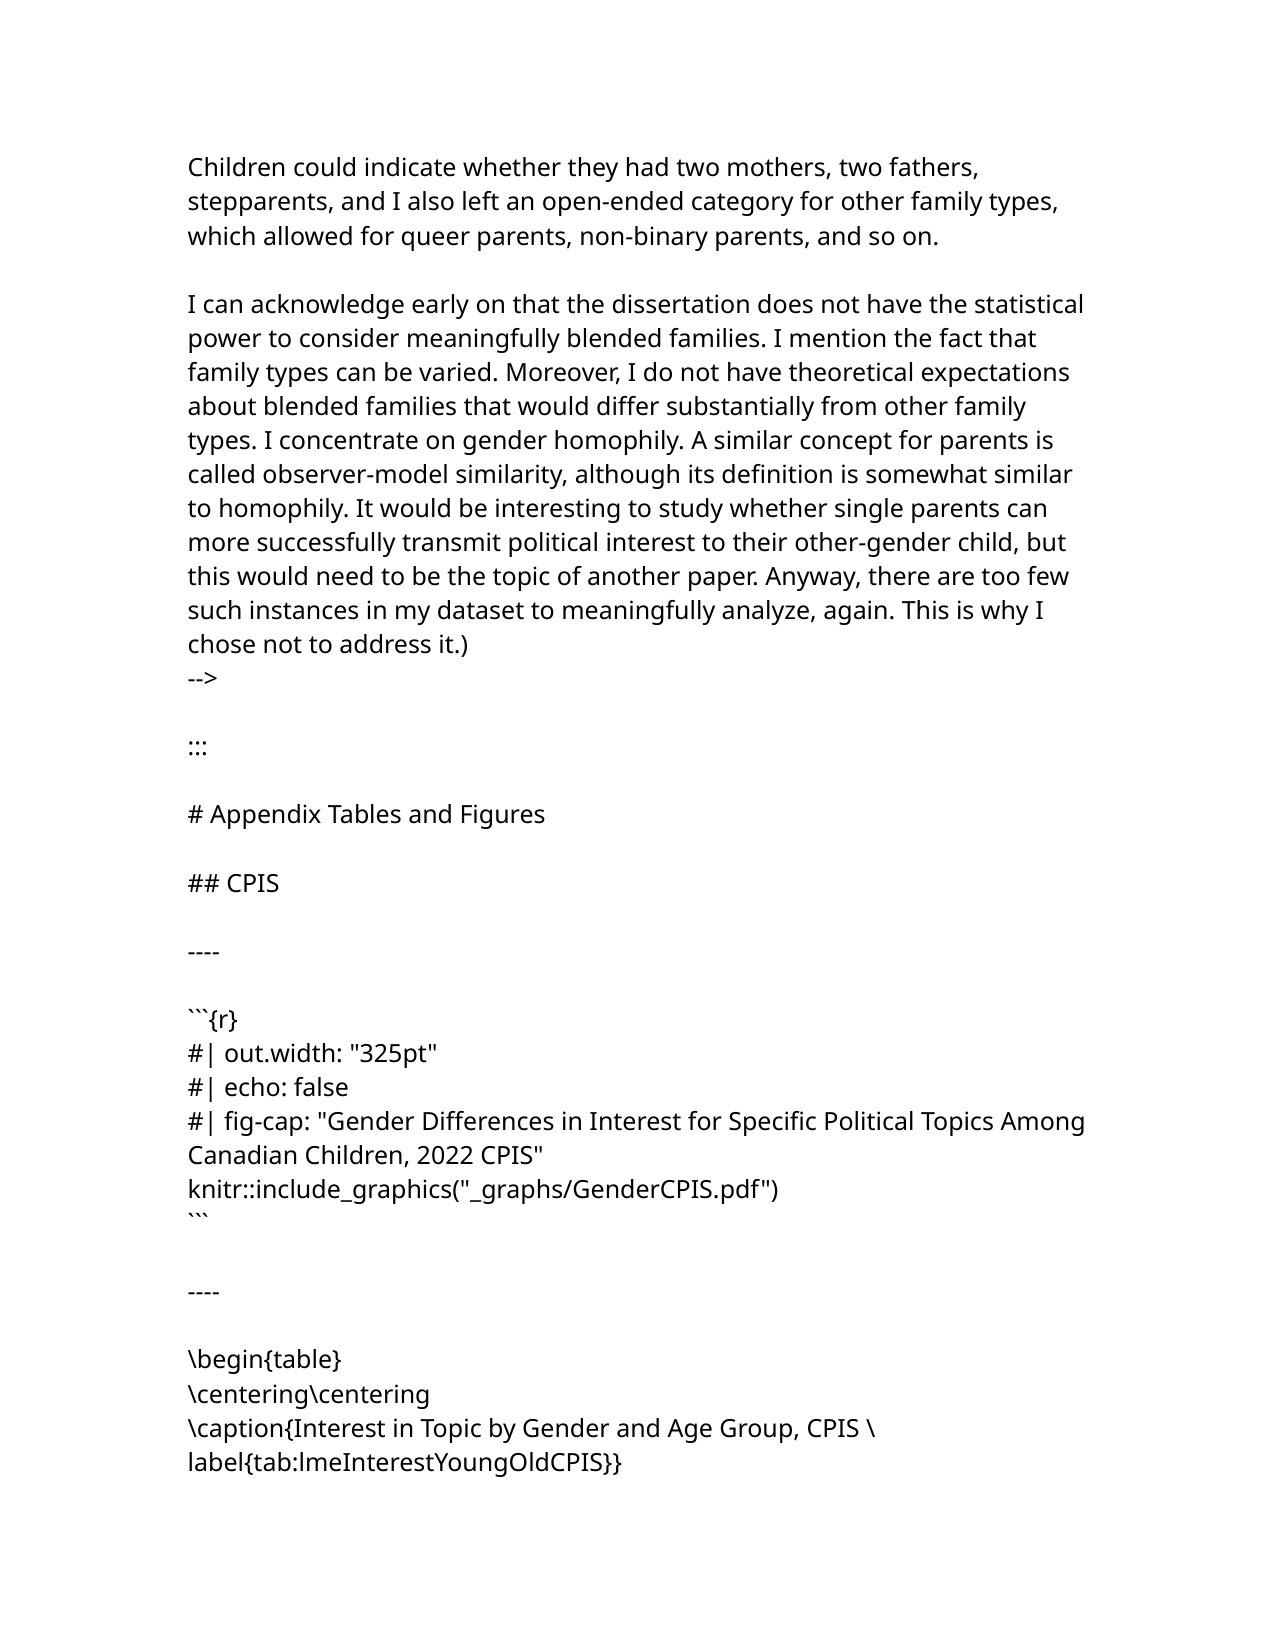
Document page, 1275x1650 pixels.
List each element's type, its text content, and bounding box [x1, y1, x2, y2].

text #| echo: false [187, 1070, 1087, 1104]
text ---- [187, 1274, 1087, 1308]
text #| out.width: "325pt" [187, 1036, 1087, 1070]
text ```{r} [187, 1002, 1087, 1036]
text --> [187, 661, 1087, 695]
text Children could indicate whether they had two mothers, two fathers, stepparents, and I also left an open-ended category for other family types, which allowed for queer parents, non-binary parents, and so on. [187, 150, 1087, 252]
text \caption{Interest in Topic by Gender and Age Group, CPIS \label{tab:lmeInterestYoungOldCPIS}} [187, 1410, 1087, 1478]
text # Appendix Tables and Figures [187, 797, 1087, 831]
text ::: [187, 729, 1087, 763]
text #| fig-cap: "Gender Differences in Interest for Specific Political Topics Among Canadian Children, 2022 CPIS" [187, 1104, 1087, 1172]
text I can acknowledge early on that the dissertation does not have the statistical power to consider meaningfully blended families. I mention the fact that family types can be varied. Moreover, I do not have theoretical expectations about blended families that would differ substantially from other family types. I concentrate on gender homophily. A similar concept for parents is called observer-model similarity, although its definition is somewhat similar to homophily. It would be interesting to study whether single parents can more successfully transmit political interest to their other-gender child, but this would need to be the topic of another paper. Anyway, there are too few such instances in my dataset to meaningfully analyze, again. This is why I chose not to address it.) [187, 286, 1087, 661]
text knitr::include_graphics("_graphs/GenderCPIS.pdf") [187, 1172, 1087, 1206]
text \begin{table} [187, 1342, 1087, 1376]
text \centering\centering [187, 1376, 1087, 1410]
text ## CPIS [187, 865, 1087, 899]
text ---- [187, 933, 1087, 967]
text ``` [187, 1206, 1087, 1240]
